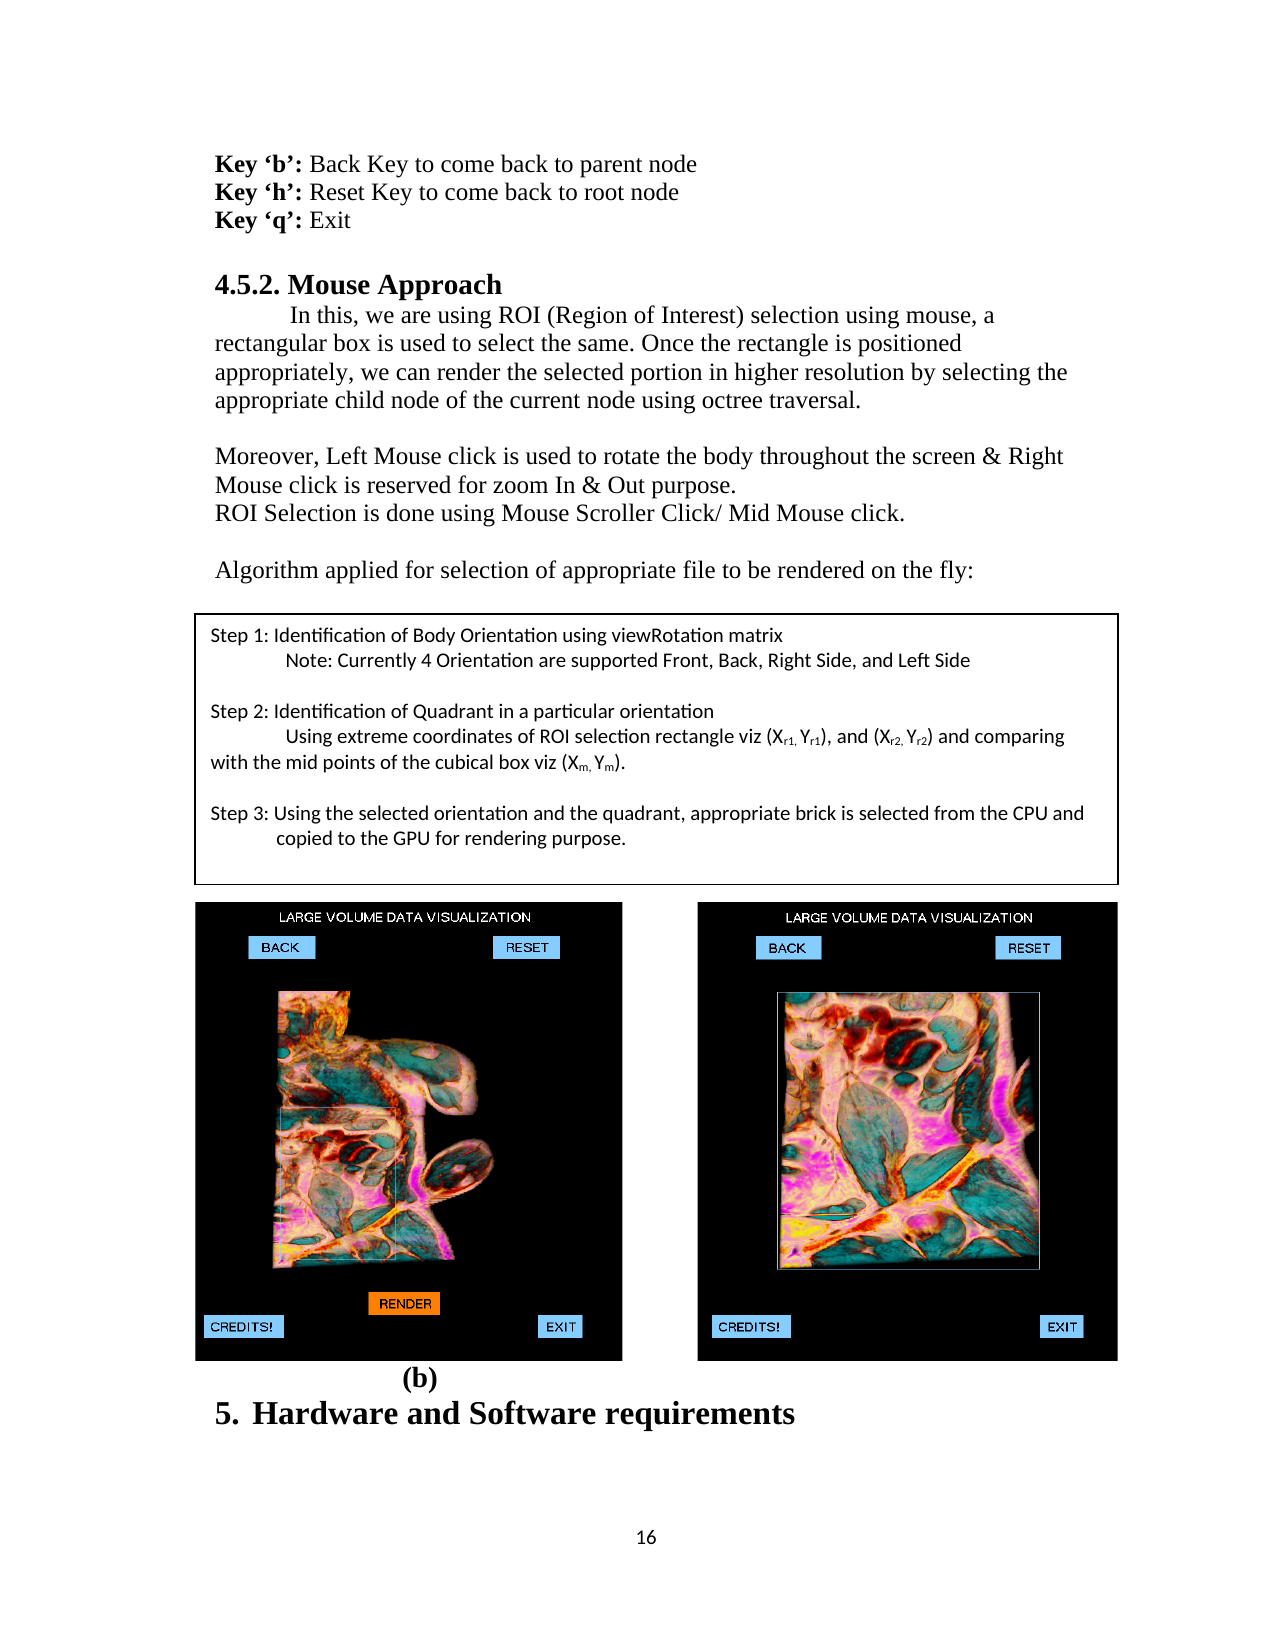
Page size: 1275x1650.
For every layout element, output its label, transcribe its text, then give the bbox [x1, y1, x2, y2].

text Moreover, Left Mouse click is used to rotate the body throughout the screen & Right Mouse click is reserved for zoom In & Out purpose. [214, 442, 1077, 499]
text Key ‘q’: Exit [214, 206, 1077, 234]
text Key ‘h’: Reset Key to come back to root node [214, 178, 1077, 206]
text 4.5.2. Mouse Approach [214, 268, 1077, 301]
list Hardware and Software requirements [214, 1394, 1077, 1432]
text Key ‘b’: Back Key to come back to parent node [214, 150, 1077, 178]
picture [195, 902, 623, 1361]
text Algorithm applied for selection of appropriate file to be rendered on the fly: [214, 556, 1077, 584]
text ROI Selection is done using Mouse Scroller Click/ Mid Mouse click. [214, 499, 1077, 527]
picture [697, 902, 1118, 1361]
text In this, we are using ROI (Region of Interest) selection using mouse, a rectangular box is used to select the same. Once the rectangle is positioned appropriately, we can render the selected portion in higher resolution by selecting the appropriate child node of the current node using octree traversal. [214, 301, 1077, 413]
